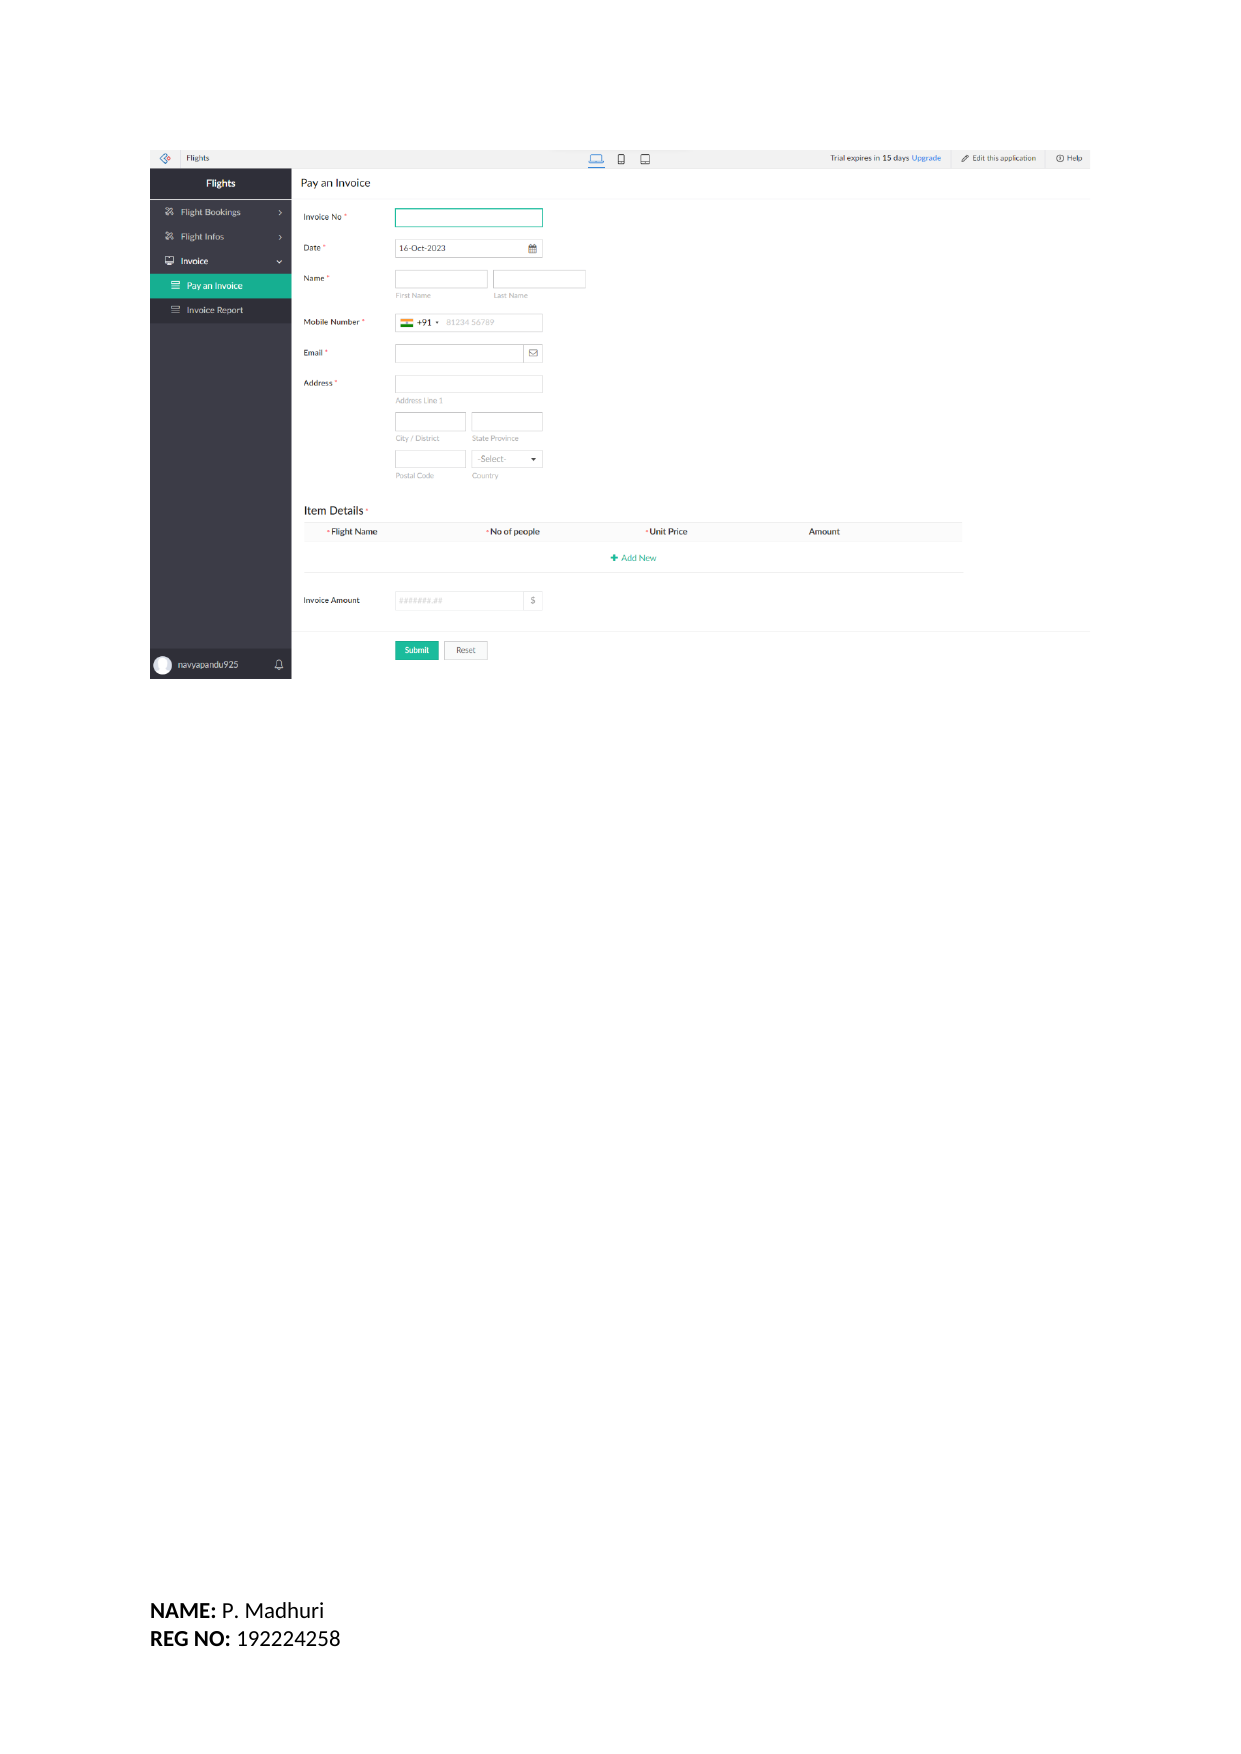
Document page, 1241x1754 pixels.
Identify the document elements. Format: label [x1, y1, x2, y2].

picture [150, 150, 1091, 679]
